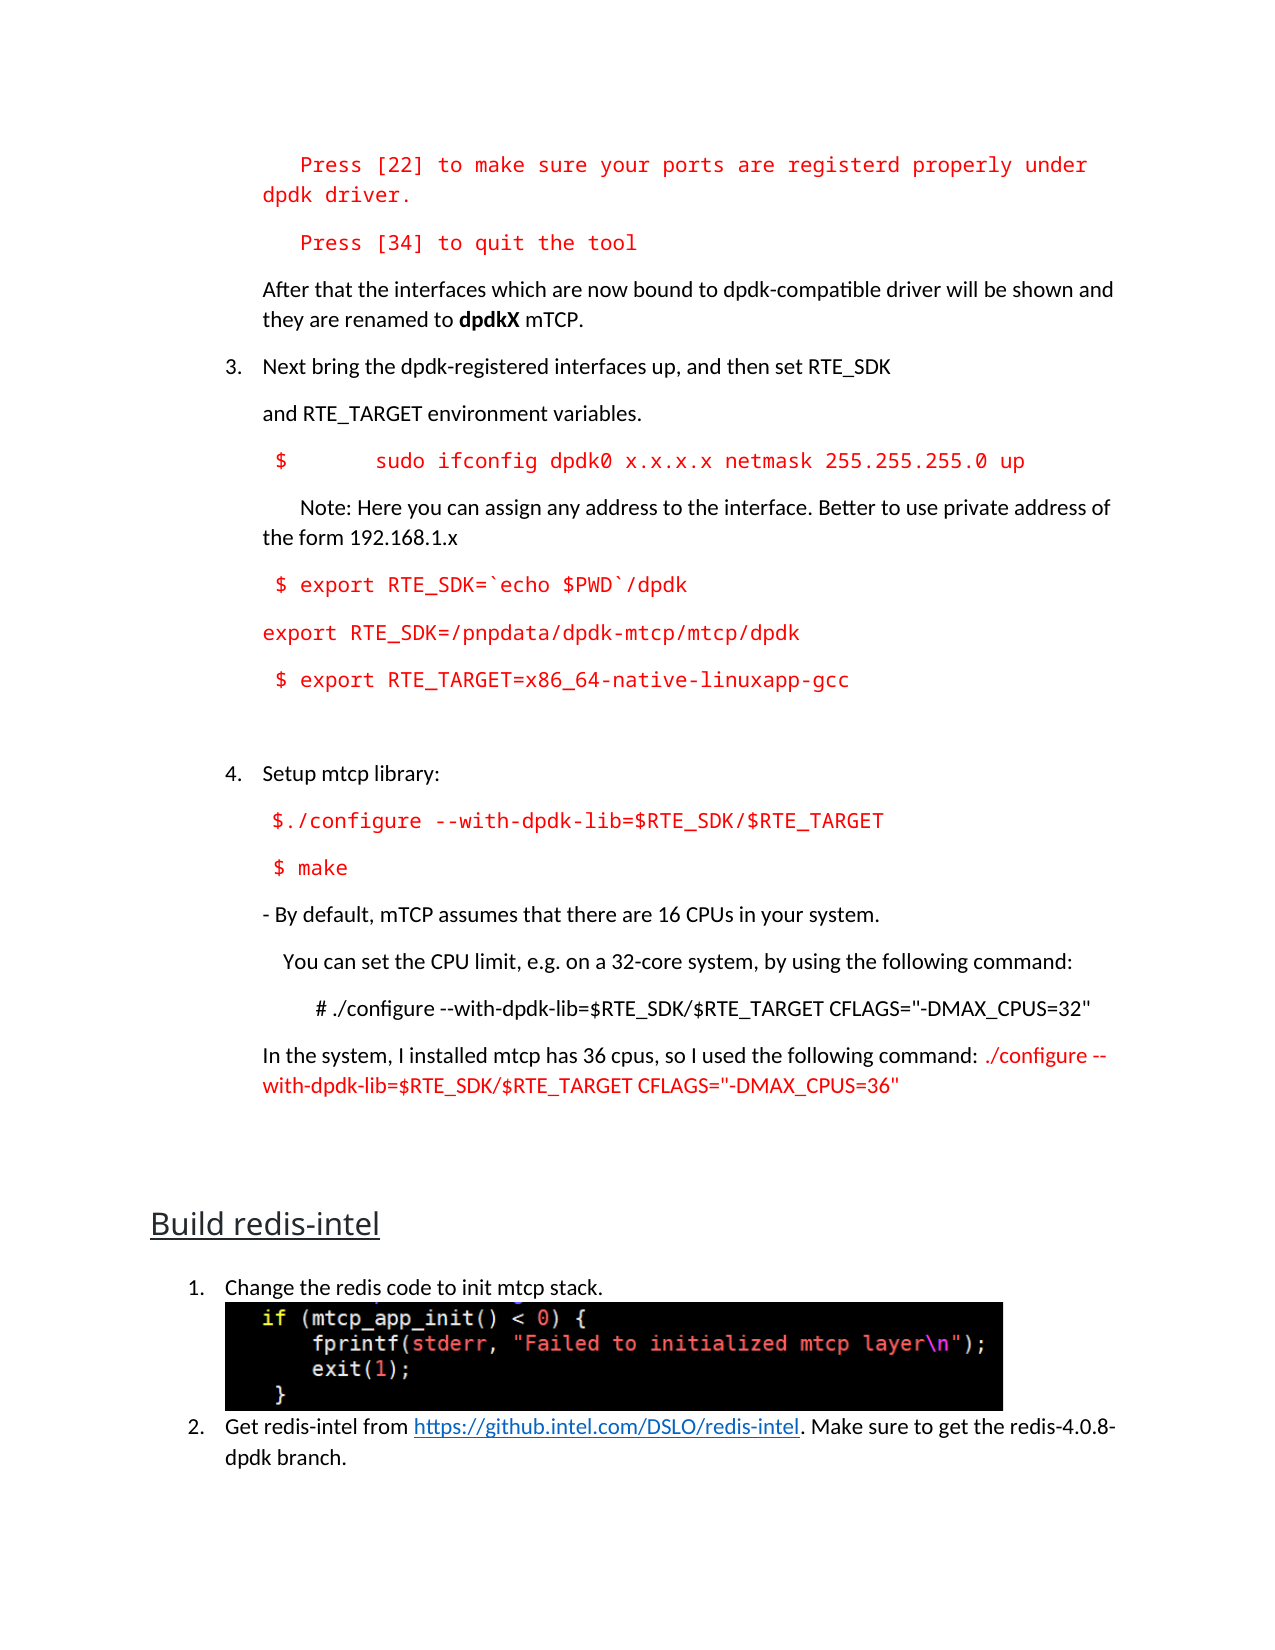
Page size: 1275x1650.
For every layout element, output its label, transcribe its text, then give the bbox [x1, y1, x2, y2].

text # ./configure --with-dpdk-lib=$RTE_SDK/$RTE_TARGET CFLAGS="-DMAX_CPUS=32" [262, 994, 1125, 1022]
text Press [22] to make sure your ports are registerd properly under dpdk driver. [262, 150, 1125, 209]
text In the system, I installed mtcp has 36 cpus, so I used the following command: ./configure --with-dpdk-lib=$RTE_SDK/$RTE_TARGET CFLAGS="-DMAX_CPUS=36" [262, 1041, 1125, 1099]
text You can set the CPU limit, e.g. on a 32-core system, by using the following command: [262, 947, 1125, 976]
list Get redis-intel from https://github.intel.com/DSLO/redis-intel. Make sure to get the redis-4.0.8-dpdk branch. [187, 1412, 1125, 1471]
text export RTE_SDK=/pnpdata/dpdk-mtcp/mtcp/dpdk [262, 618, 1125, 646]
text $ make [262, 853, 1125, 882]
text $ export RTE_TARGET=x86_64-native-linuxapp-gcc [262, 665, 1125, 693]
list Change the redis code to init mtcp stack. [187, 1273, 1125, 1301]
picture [225, 1302, 1004, 1411]
text $ sudo ifconfig dpdk0 x.x.x.x netmask 255.255.255.0 up [262, 446, 1125, 474]
text and RTE_TARGET environment variables. [262, 399, 1125, 427]
list Setup mtcp library: [225, 759, 1125, 787]
text $./configure --with-dpdk-lib=$RTE_SDK/$RTE_TARGET [225, 806, 1125, 834]
subtitle Build redis-intel [150, 1202, 1125, 1244]
text $ export RTE_SDK=`echo $PWD`/dpdk [262, 570, 1125, 599]
list Next bring the dpdk-registered interfaces up, and then set RTE_SDK [225, 352, 1125, 380]
text Note: Here you can assign any address to the interface. Better to use private address of the form 192.168.1.x [262, 493, 1125, 552]
text Press [34] to quit the tool [262, 228, 1125, 256]
text - By default, mTCP assumes that there are 16 CPUs in your system. [262, 901, 1125, 929]
text After that the interfaces which are now bound to dpdk-compatible driver will be shown and they are renamed to dpdkX mTCP. [262, 275, 1125, 333]
